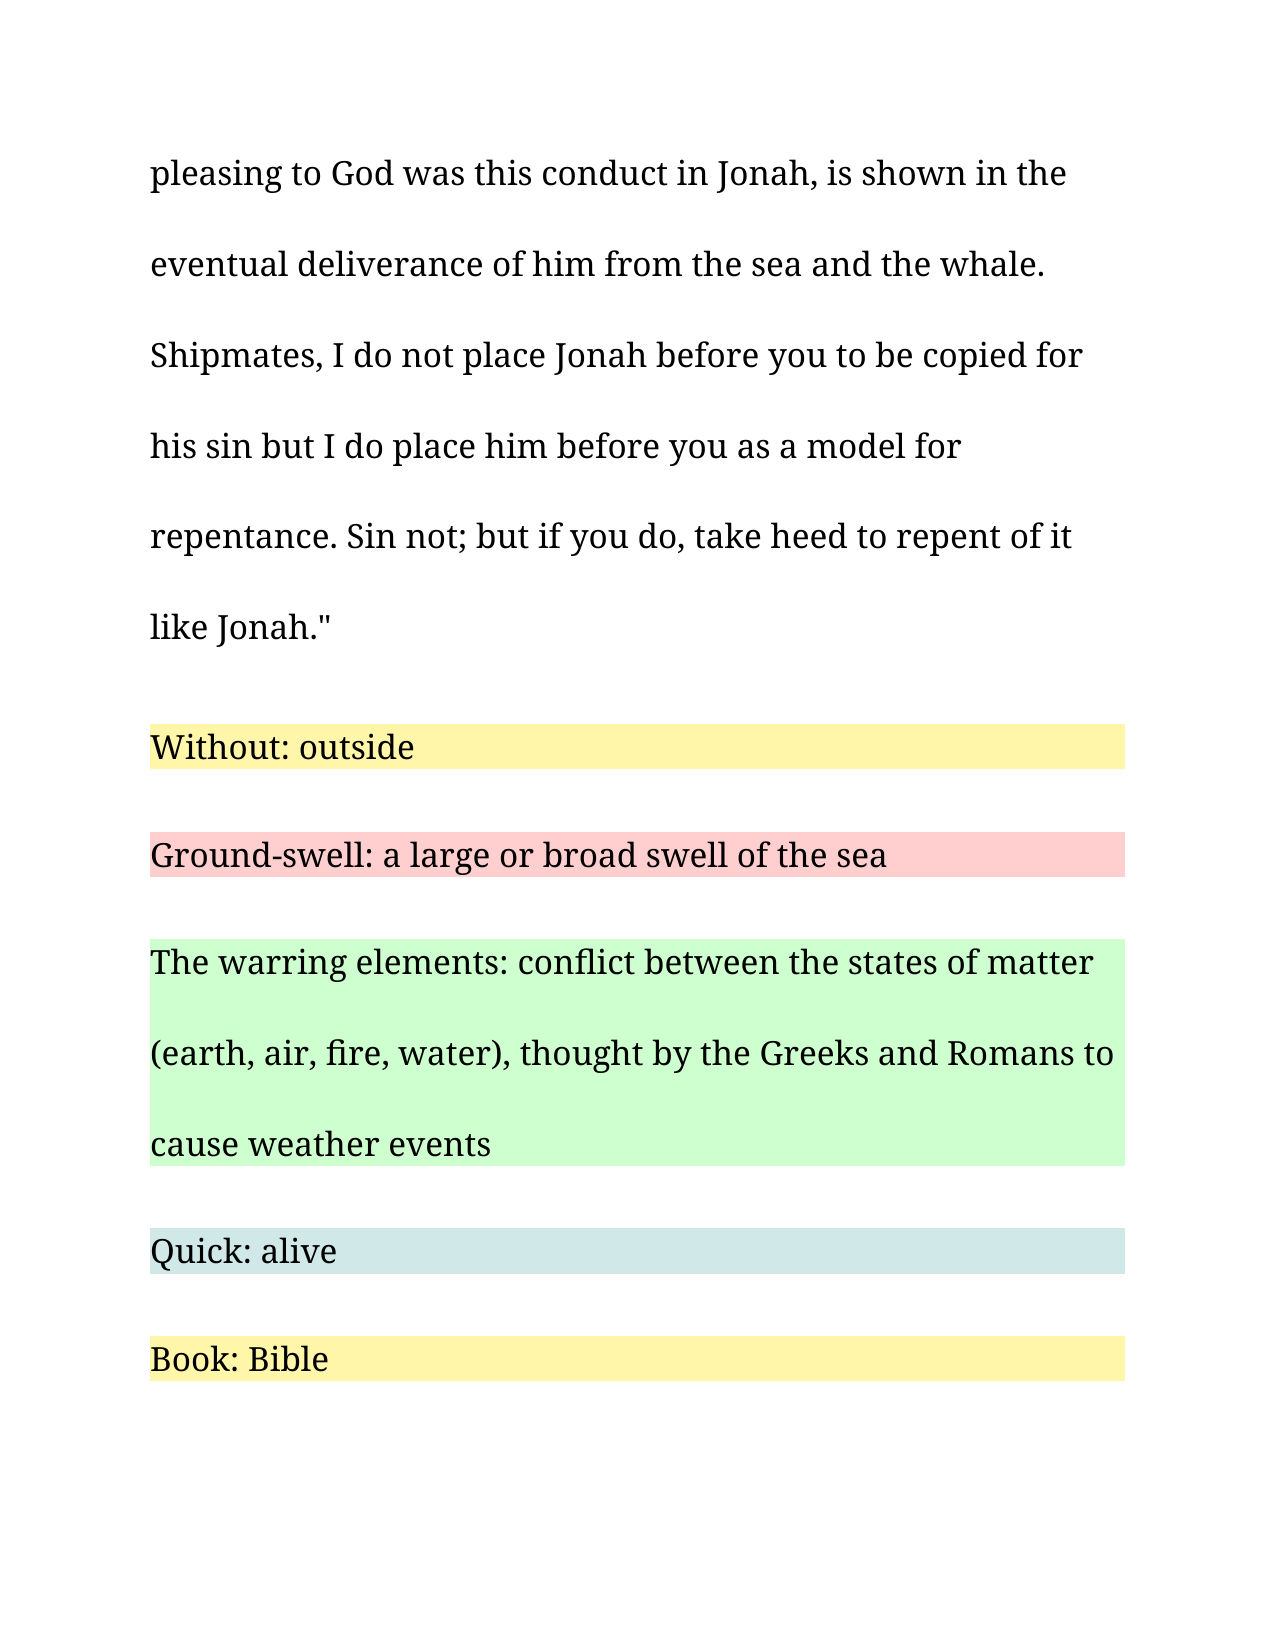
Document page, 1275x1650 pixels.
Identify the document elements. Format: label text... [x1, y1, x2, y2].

text The warring elements: conflict between the states of matter (earth, air, fire, water), thought by the Greeks and Romans to cause weather events [150, 939, 1125, 1166]
text Book: Bible [150, 1336, 1125, 1381]
text Without: outside [150, 724, 1125, 769]
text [150, 150, 1125, 649]
text Quick: alive [150, 1228, 1125, 1274]
text Ground-swell: a large or broad swell of the sea [150, 832, 1125, 877]
